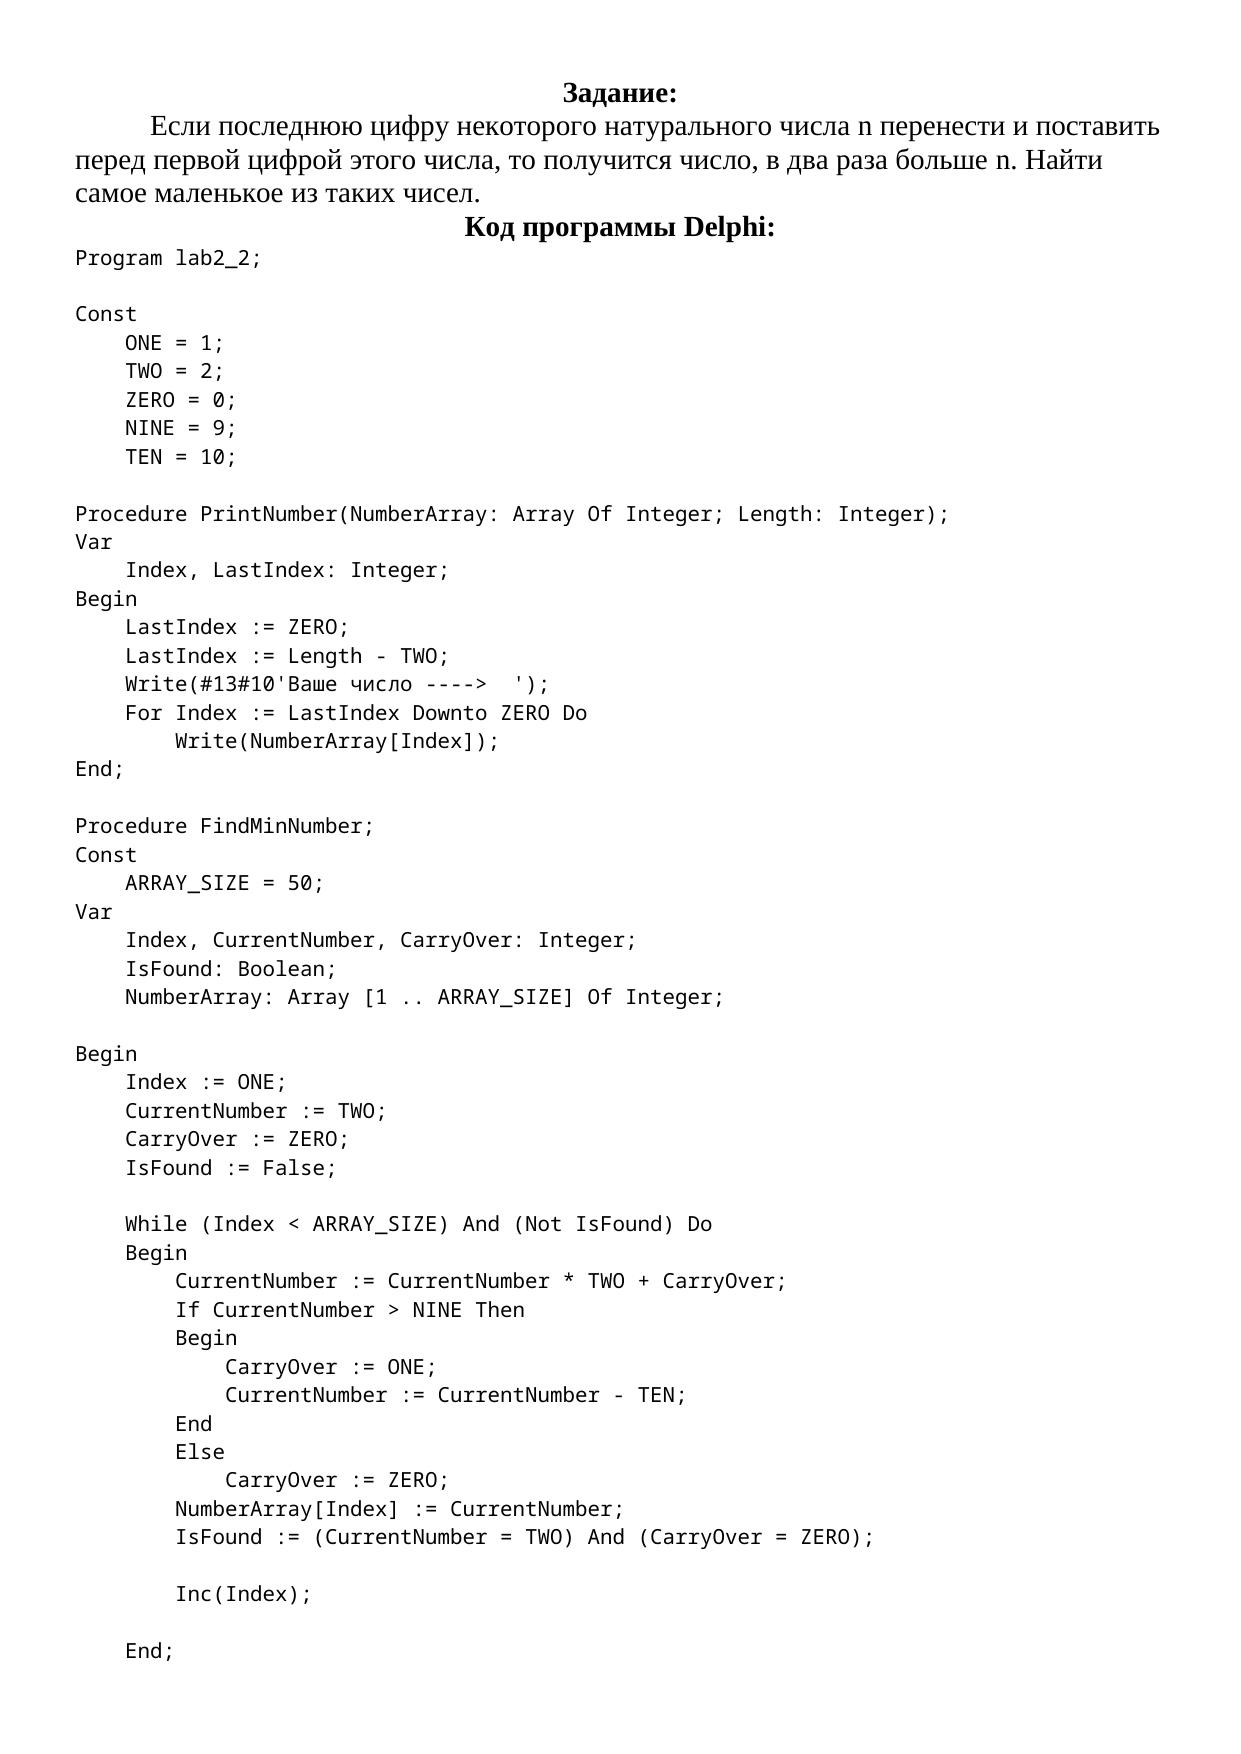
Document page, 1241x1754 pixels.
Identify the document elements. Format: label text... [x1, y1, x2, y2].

text Begin [75, 1238, 1165, 1266]
text Inc(Index); [75, 1579, 1165, 1608]
text CurrentNumber := CurrentNumber - TEN; [75, 1380, 1165, 1409]
text Begin [75, 1323, 1165, 1352]
text While (Index < ARRAY_SIZE) And (Not IsFound) Do [75, 1209, 1165, 1238]
text Write(#13#10'Ваше число ----> '); [75, 669, 1165, 698]
text Const [75, 299, 1165, 328]
text LastIndex := Length - TWO; [75, 641, 1165, 669]
text NumberArray: Array [1 .. ARRAY_SIZE] Of Integer; [75, 982, 1165, 1011]
text Program lab2_2; [75, 243, 1165, 271]
text ONE = 1; [75, 328, 1165, 356]
text Else [75, 1437, 1165, 1466]
text End; [75, 754, 1165, 783]
text Задание: [75, 75, 1165, 108]
text Procedure PrintNumber(NumberArray: Array Of Integer; Length: Integer); [75, 499, 1165, 527]
text IsFound: Boolean; [75, 954, 1165, 982]
text CurrentNumber := CurrentNumber * TWO + CarryOver; [75, 1266, 1165, 1295]
text Index := ONE; [75, 1067, 1165, 1096]
text Index, LastIndex: Integer; [75, 556, 1165, 584]
text Procedure FindMinNumber; [75, 811, 1165, 840]
text IsFound := False; [75, 1153, 1165, 1181]
text ARRAY_SIZE = 50; [75, 868, 1165, 897]
text LastIndex := ZERO; [75, 612, 1165, 641]
text ZERO = 0; [75, 385, 1165, 413]
text CarryOver := ZERO; [75, 1466, 1165, 1494]
text TEN = 10; [75, 442, 1165, 470]
text Write(NumberArray[Index]); [75, 726, 1165, 754]
text Const [75, 840, 1165, 868]
text Begin [75, 1039, 1165, 1067]
text CarryOver := ONE; [75, 1352, 1165, 1380]
text NumberArray[Index] := CurrentNumber; [75, 1494, 1165, 1522]
text CurrentNumber := TWO; [75, 1096, 1165, 1124]
text End; [75, 1636, 1165, 1665]
text Код программы Delphi: [75, 209, 1165, 243]
text For Index := LastIndex Downto ZERO Do [75, 698, 1165, 726]
text Var [75, 527, 1165, 556]
text Index, CurrentNumber, CarryOver: Integer; [75, 925, 1165, 954]
text Begin [75, 584, 1165, 612]
text IsFound := (CurrentNumber = TWO) And (CarryOver = ZERO); [75, 1522, 1165, 1551]
text Если последнюю цифру некоторого натурального числа n перенести и поставить перед первой цифрой этого числа, то получится число, в два раза больше n. Найти самое маленькое из таких чисел. [75, 108, 1165, 209]
text If CurrentNumber > NINE Then [75, 1295, 1165, 1323]
text End [75, 1409, 1165, 1437]
text Var [75, 897, 1165, 925]
text NINE = 9; [75, 413, 1165, 442]
text CarryOver := ZERO; [75, 1124, 1165, 1153]
text TWO = 2; [75, 356, 1165, 385]
